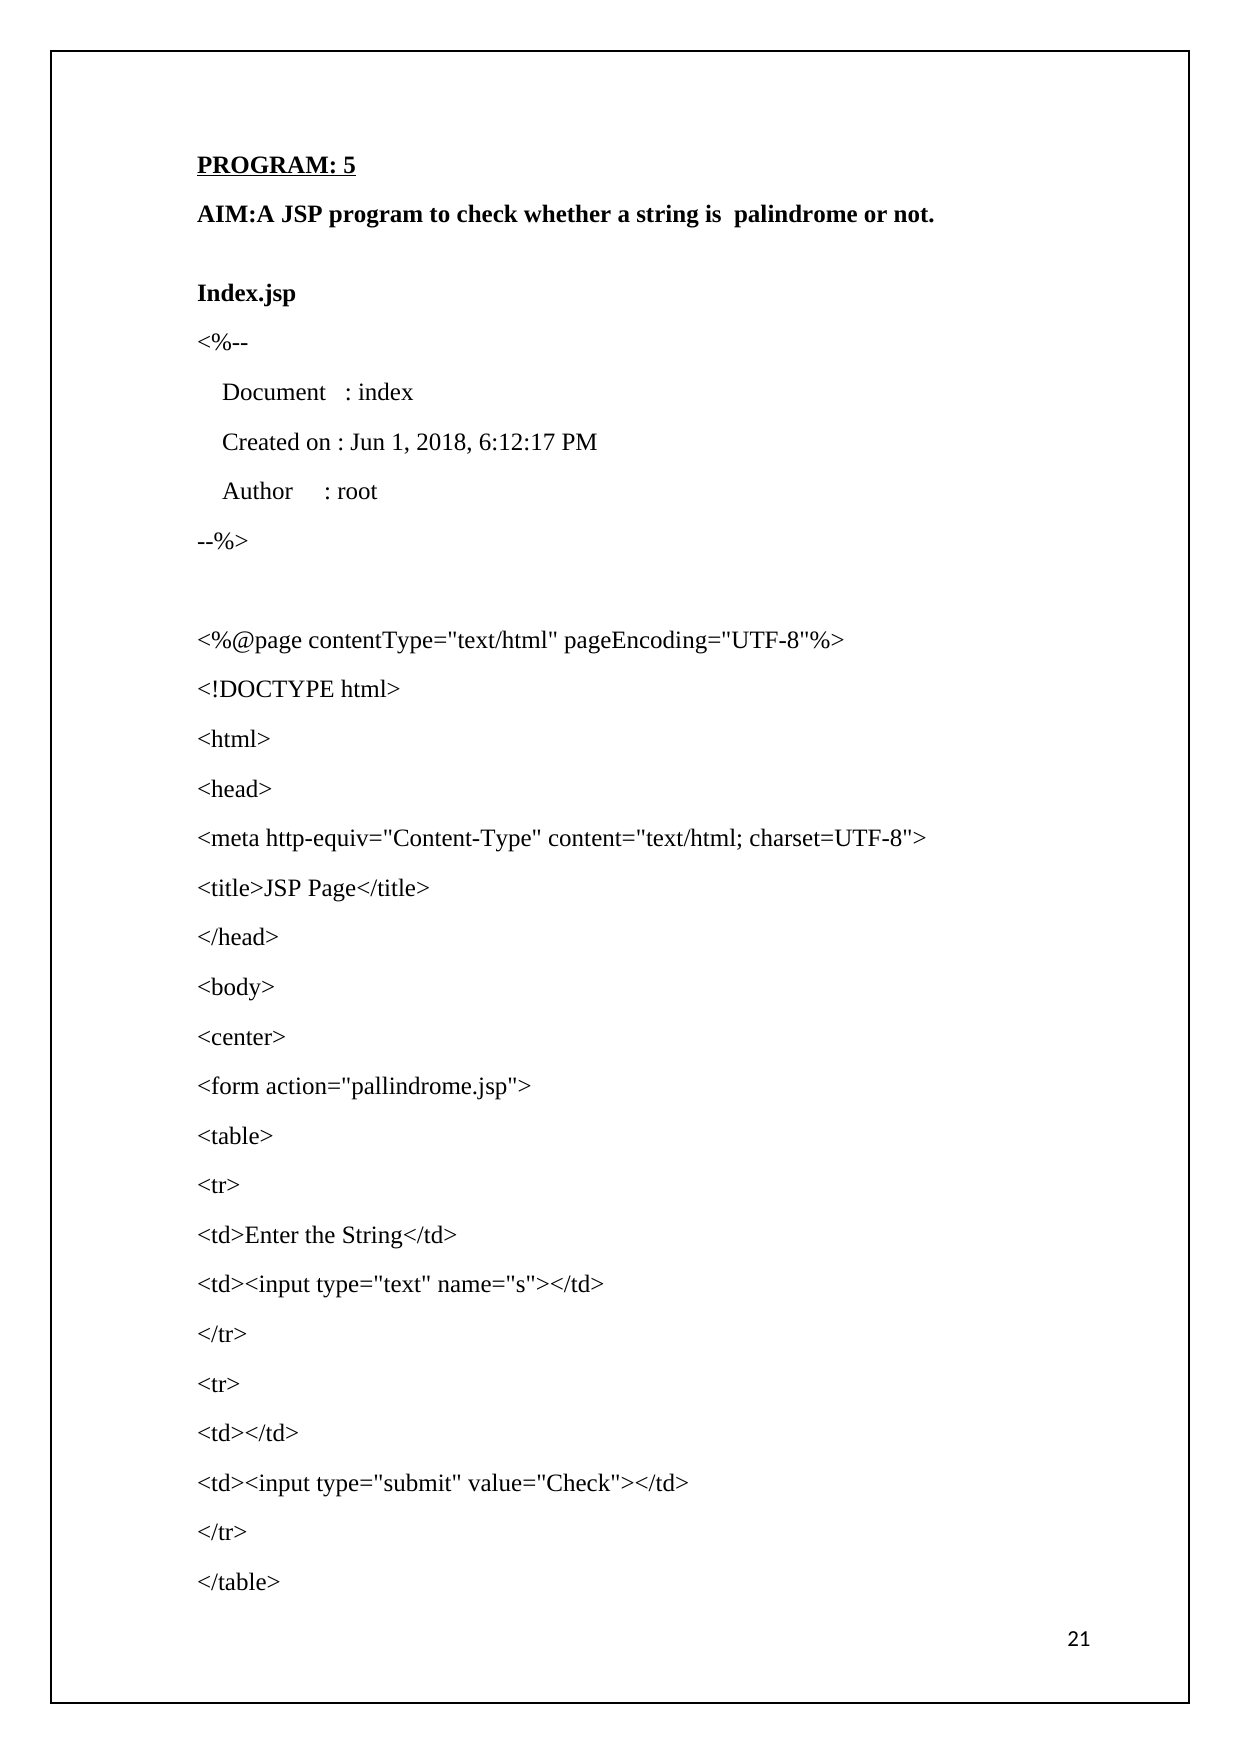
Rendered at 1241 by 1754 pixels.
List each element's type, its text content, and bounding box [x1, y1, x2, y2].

text <td>Enter the String</td> [197, 1220, 1090, 1249]
text </head> [197, 922, 1090, 951]
text <head> [197, 774, 1090, 802]
text <meta http-equiv="Content-Type" content="text/html; charset=UTF-8"> [197, 823, 1090, 852]
text </tr> [197, 1517, 1090, 1546]
text Author : root [197, 476, 1090, 505]
text <%-- [197, 327, 1090, 356]
text AIM:A JSP program to check whether a string is palindrome or not. [197, 199, 1090, 228]
text Index.jsp [197, 278, 1090, 307]
text <html> [197, 724, 1090, 753]
text Created on : Jun 1, 2018, 6:12:17 PM [197, 427, 1090, 455]
text PROGRAM: 5 [150, 150, 1090, 179]
text <tr> [197, 1369, 1090, 1397]
text <body> [197, 972, 1090, 1001]
text <form action="pallindrome.jsp"> [197, 1071, 1090, 1100]
text </table> [197, 1567, 1090, 1596]
text --%> [197, 526, 1090, 554]
text <title>JSP Page</title> [197, 873, 1090, 902]
text <!DOCTYPE html> [197, 674, 1090, 703]
text <td></td> [197, 1418, 1090, 1447]
text <table> [197, 1121, 1090, 1149]
text Document : index [197, 377, 1090, 406]
text <td><input type="text" name="s"></td> [197, 1269, 1090, 1298]
text <td><input type="submit" value="Check"></td> [197, 1468, 1090, 1497]
text </tr> [197, 1319, 1090, 1348]
text <%@page contentType="text/html" pageEncoding="UTF-8"%> [197, 625, 1090, 654]
text <center> [197, 1022, 1090, 1050]
text <tr> [197, 1170, 1090, 1199]
